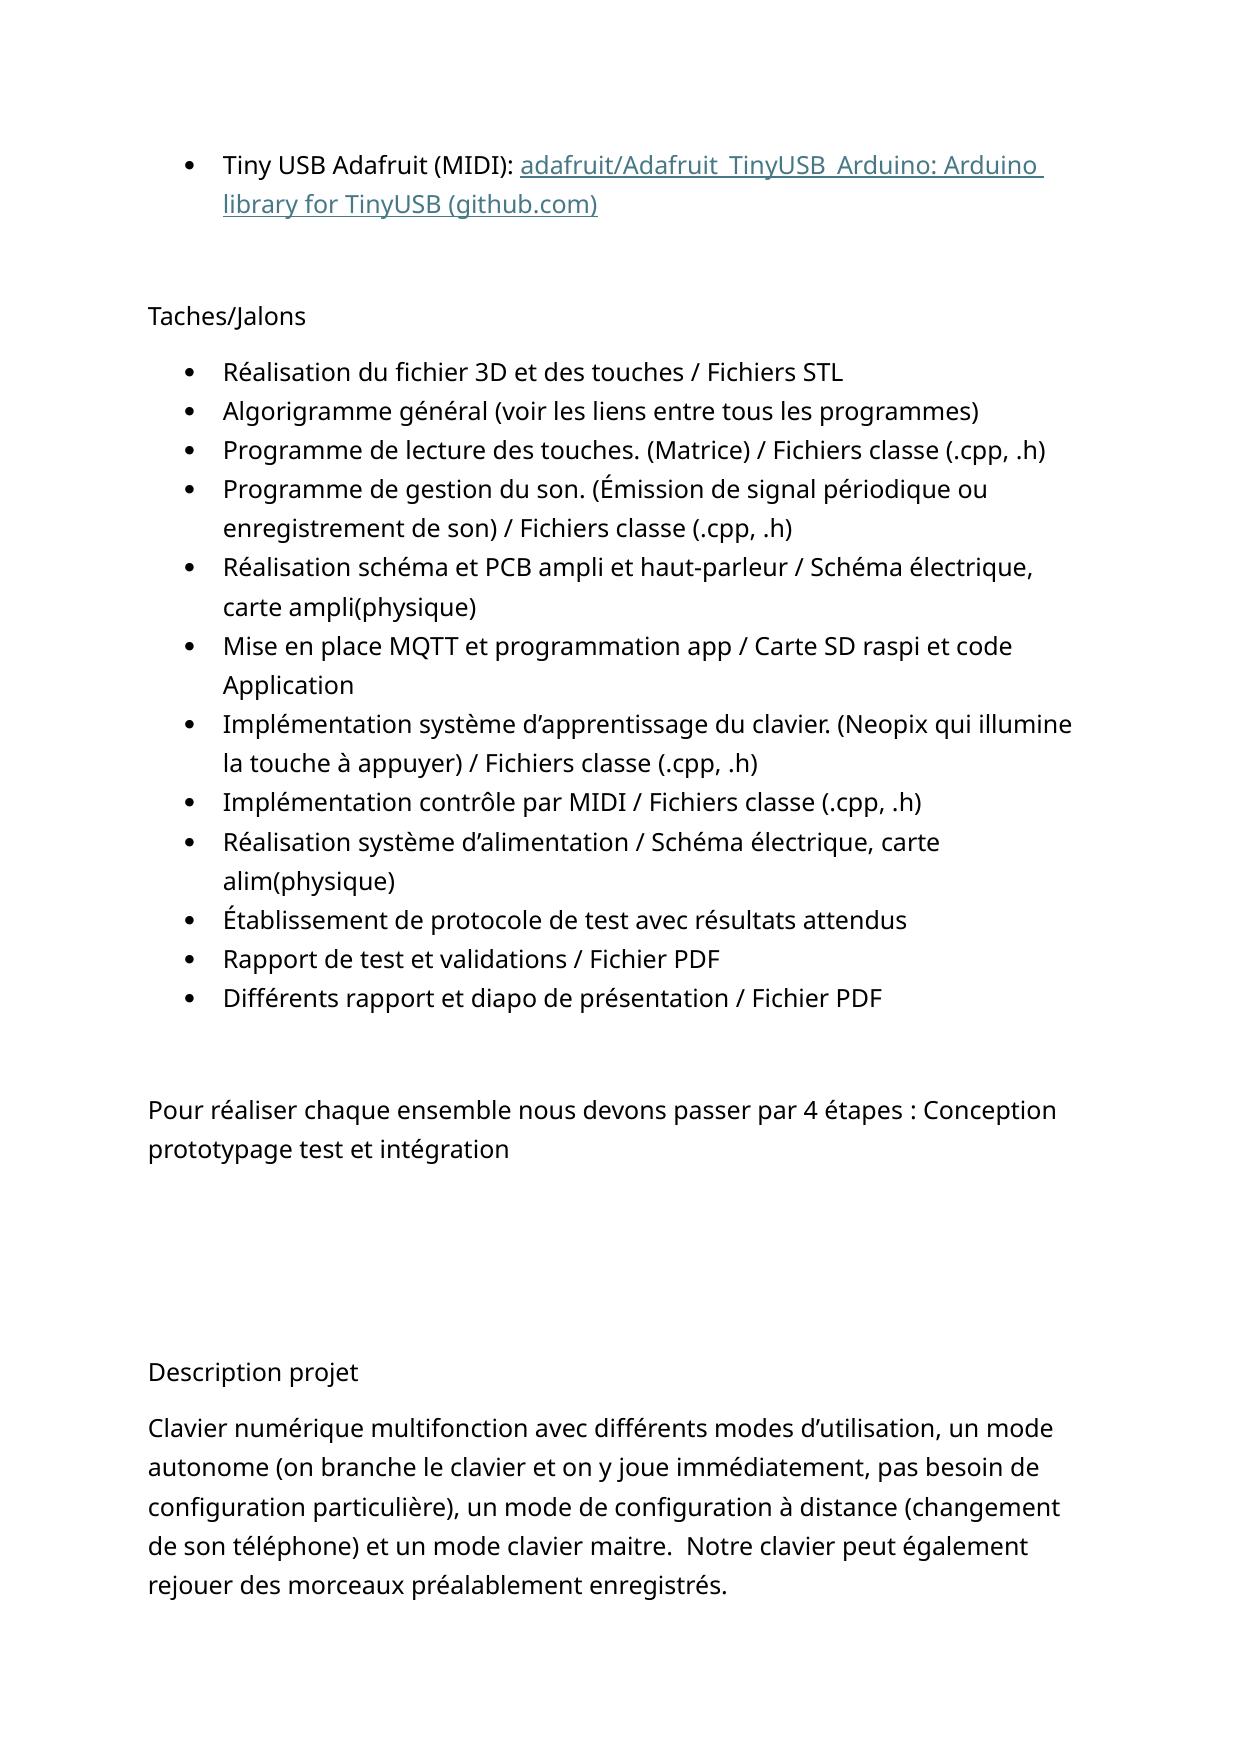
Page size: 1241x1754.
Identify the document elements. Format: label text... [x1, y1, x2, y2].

text Taches/Jalons [148, 298, 1093, 332]
list Implémentation système d’apprentissage du clavier. (Neopix qui illumine la touche à appuyer) / Fichiers classe (.cpp, .h) [185, 707, 1093, 780]
list Tiny USB Adafruit (MIDI): adafruit/Adafruit_TinyUSB_Arduino: Arduino library for TinyUSB (github.com) [185, 148, 1093, 221]
list Réalisation schéma et PCB ampli et haut-parleur / Schéma électrique, carte ampli(physique) [185, 550, 1093, 623]
text Pour réaliser chaque ensemble nous devons passer par 4 étapes : Conception prototypage test et intégration [148, 1093, 1093, 1166]
list Mise en place MQTT et programmation app / Carte SD raspi et code Application [185, 628, 1093, 702]
list Différents rapport et diapo de présentation / Fichier PDF [185, 981, 1093, 1015]
text Clavier numérique multifonction avec différents modes d’utilisation, un mode autonome (on branche le clavier et on y joue immédiatement, pas besoin de configuration particulière), un mode de configuration à distance (changement de son téléphone) et un mode clavier maitre. Notre clavier peut également rejouer des morceaux préalablement enregistrés. [148, 1411, 1093, 1602]
list Réalisation système d’alimentation / Schéma électrique, carte alim(physique) [185, 824, 1093, 897]
list Programme de lecture des touches. (Matrice) / Fichiers classe (.cpp, .h) [185, 433, 1093, 467]
list Réalisation du fichier 3D et des touches / Fichiers STL [185, 354, 1093, 388]
text Description projet [148, 1355, 1093, 1389]
list Établissement de protocole de test avec résultats attendus [185, 903, 1093, 937]
list Implémentation contrôle par MIDI / Fichiers classe (.cpp, .h) [185, 785, 1093, 819]
list Algorigramme général (voir les liens entre tous les programmes) [185, 393, 1093, 427]
list Programme de gestion du son. (Émission de signal périodique ou enregistrement de son) / Fichiers classe (.cpp, .h) [185, 472, 1093, 545]
list Rapport de test et validations / Fichier PDF [185, 942, 1093, 976]
